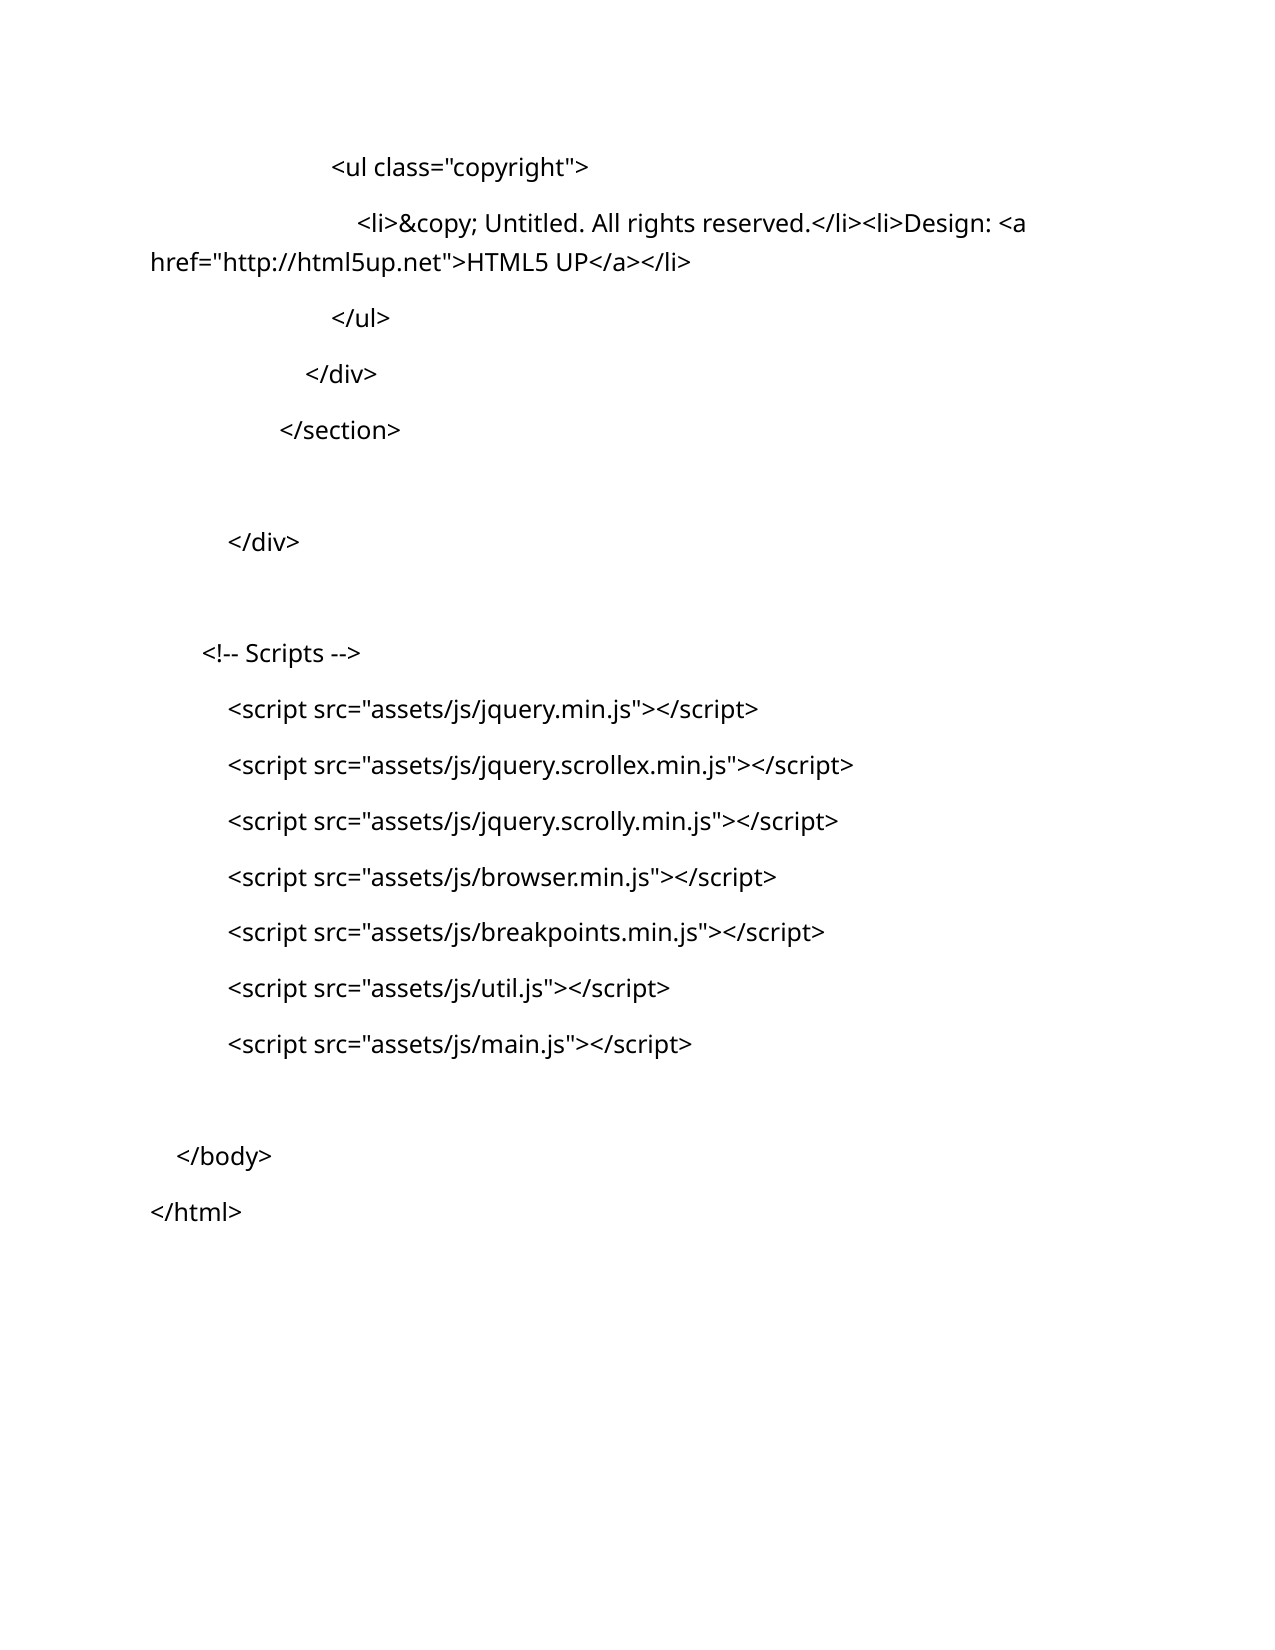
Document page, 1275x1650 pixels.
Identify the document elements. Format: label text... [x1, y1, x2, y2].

text <script src="assets/js/jquery.scrollex.min.js"></script> [150, 747, 1162, 782]
text <ul class="copyright"> [150, 150, 1162, 184]
text </div> [150, 357, 1162, 391]
text <script src="assets/js/main.js"></script> [150, 1027, 1162, 1061]
text </ul> [150, 301, 1162, 335]
text <li>&copy; Untitled. All rights reserved.</li><li>Design: <a href="http://html5up.net">HTML5 UP</a></li> [150, 206, 1162, 279]
text <script src="assets/js/breakpoints.min.js"></script> [150, 915, 1162, 949]
text <script src="assets/js/util.js"></script> [150, 971, 1162, 1005]
text <script src="assets/js/browser.min.js"></script> [150, 859, 1162, 893]
text </html> [150, 1194, 1162, 1228]
text <script src="assets/js/jquery.min.js"></script> [150, 692, 1162, 726]
text </body> [150, 1138, 1162, 1172]
text <script src="assets/js/jquery.scrolly.min.js"></script> [150, 803, 1162, 837]
text </section> [150, 412, 1162, 447]
text </div> [150, 524, 1162, 558]
text <!-- Scripts --> [150, 636, 1162, 670]
